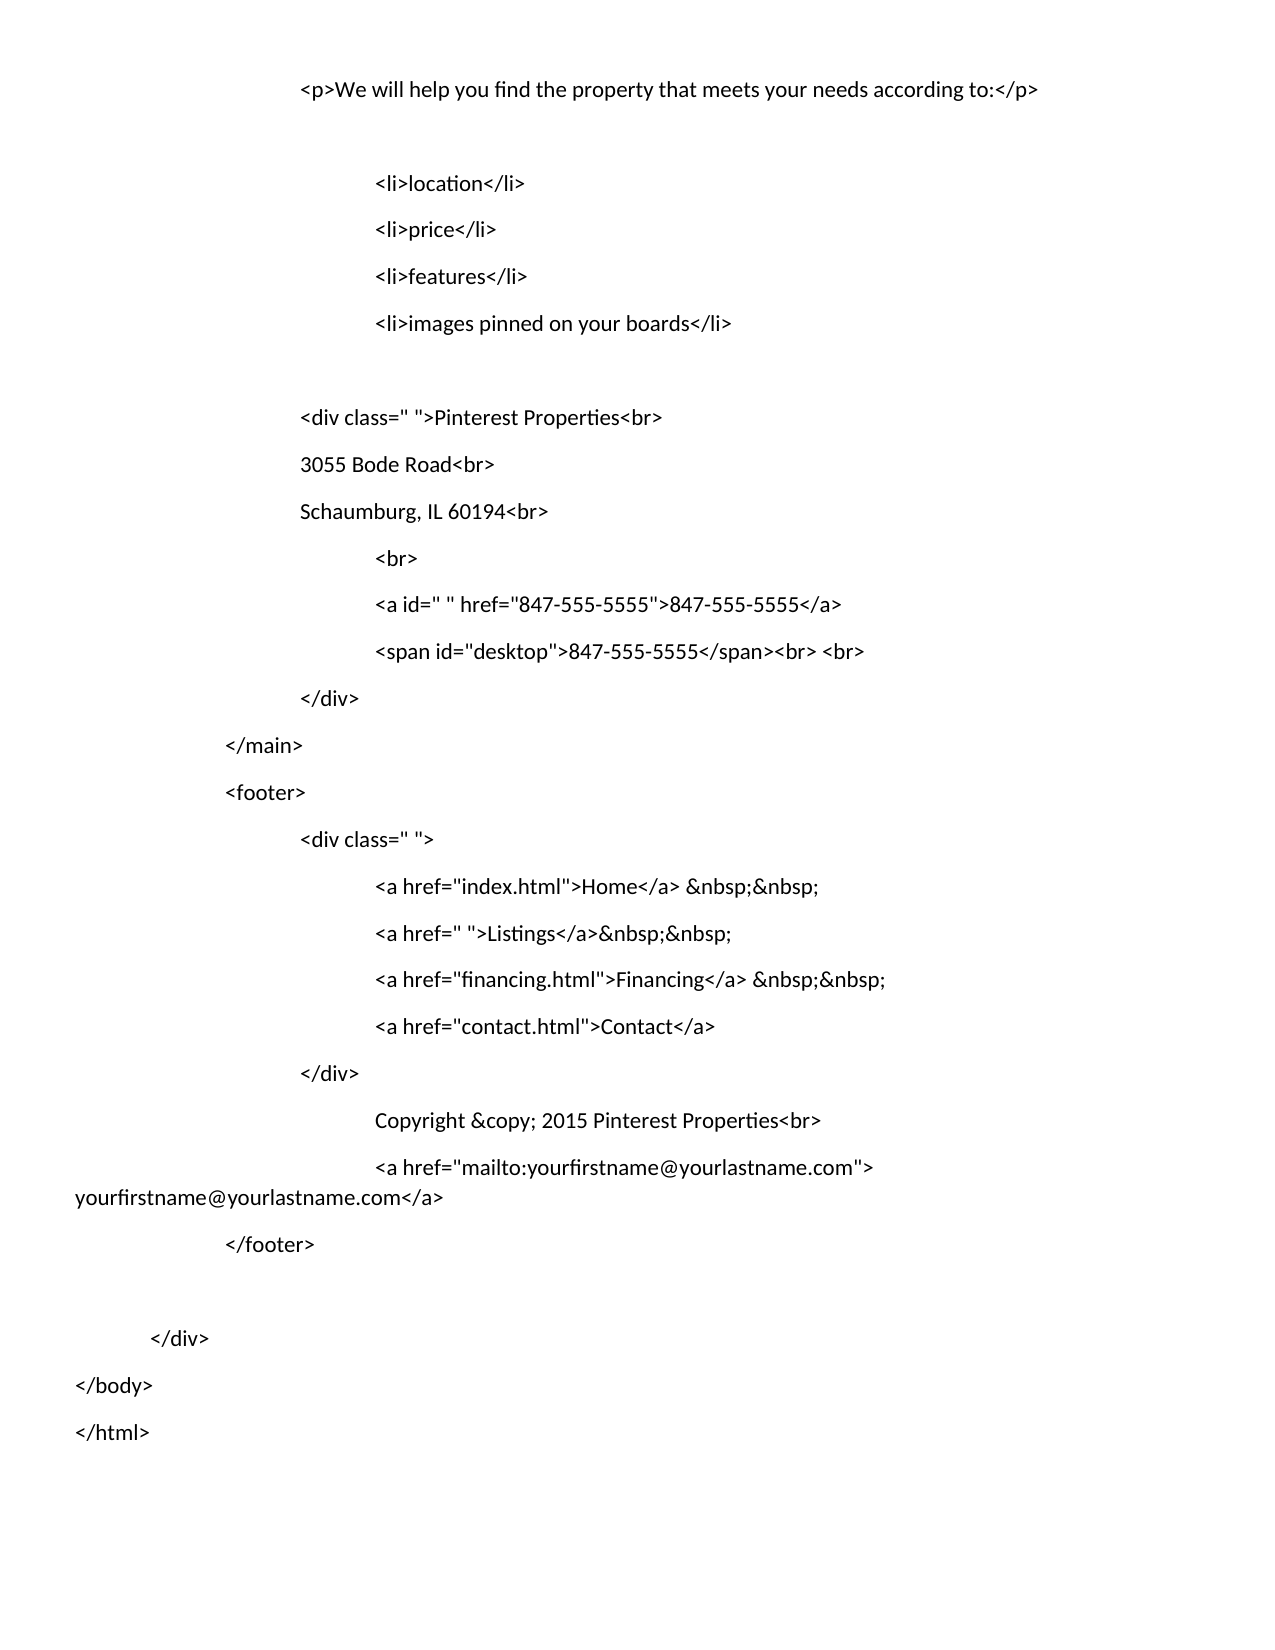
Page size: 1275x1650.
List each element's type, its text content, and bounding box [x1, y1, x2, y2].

text <div class=" ">Pinterest Properties<br> [75, 403, 1200, 431]
text <span id="desktop">847-555-5555</span><br> <br> [75, 637, 1200, 666]
text <li>location</li> [75, 169, 1200, 197]
text </html> [75, 1418, 1200, 1446]
text <a href="financing.html">Financing</a> &nbsp;&nbsp; [75, 966, 1200, 994]
text <div class=" "> [75, 825, 1200, 853]
text <footer> [75, 778, 1200, 806]
text 3055 Bode Road<br> [75, 450, 1200, 478]
text <br> [75, 544, 1200, 572]
text </div> [75, 1059, 1200, 1087]
text <a href="mailto:yourfirstname@yourlastname.com"> yourfirstname@yourlastname.com</a> [75, 1153, 1200, 1211]
text Copyright &copy; 2015 Pinterest Properties<br> [75, 1106, 1200, 1134]
text </body> [75, 1371, 1200, 1399]
text <a id=" " href="847-555-5555">847-555-5555</a> [75, 591, 1200, 619]
text <p>We will help you find the property that meets your needs according to:</p> [75, 75, 1200, 103]
text <li>price</li> [75, 216, 1200, 244]
text Schaumburg, IL 60194<br> [75, 497, 1200, 525]
text <li>images pinned on your boards</li> [75, 309, 1200, 337]
text </footer> [75, 1230, 1200, 1258]
text <a href="contact.html">Contact</a> [75, 1012, 1200, 1041]
text </main> [75, 731, 1200, 759]
text <a href="index.html">Home</a> &nbsp;&nbsp; [75, 872, 1200, 900]
text </div> [75, 684, 1200, 712]
text </div> [75, 1324, 1200, 1352]
text <li>features</li> [75, 262, 1200, 291]
text <a href=" ">Listings</a>&nbsp;&nbsp; [75, 919, 1200, 947]
